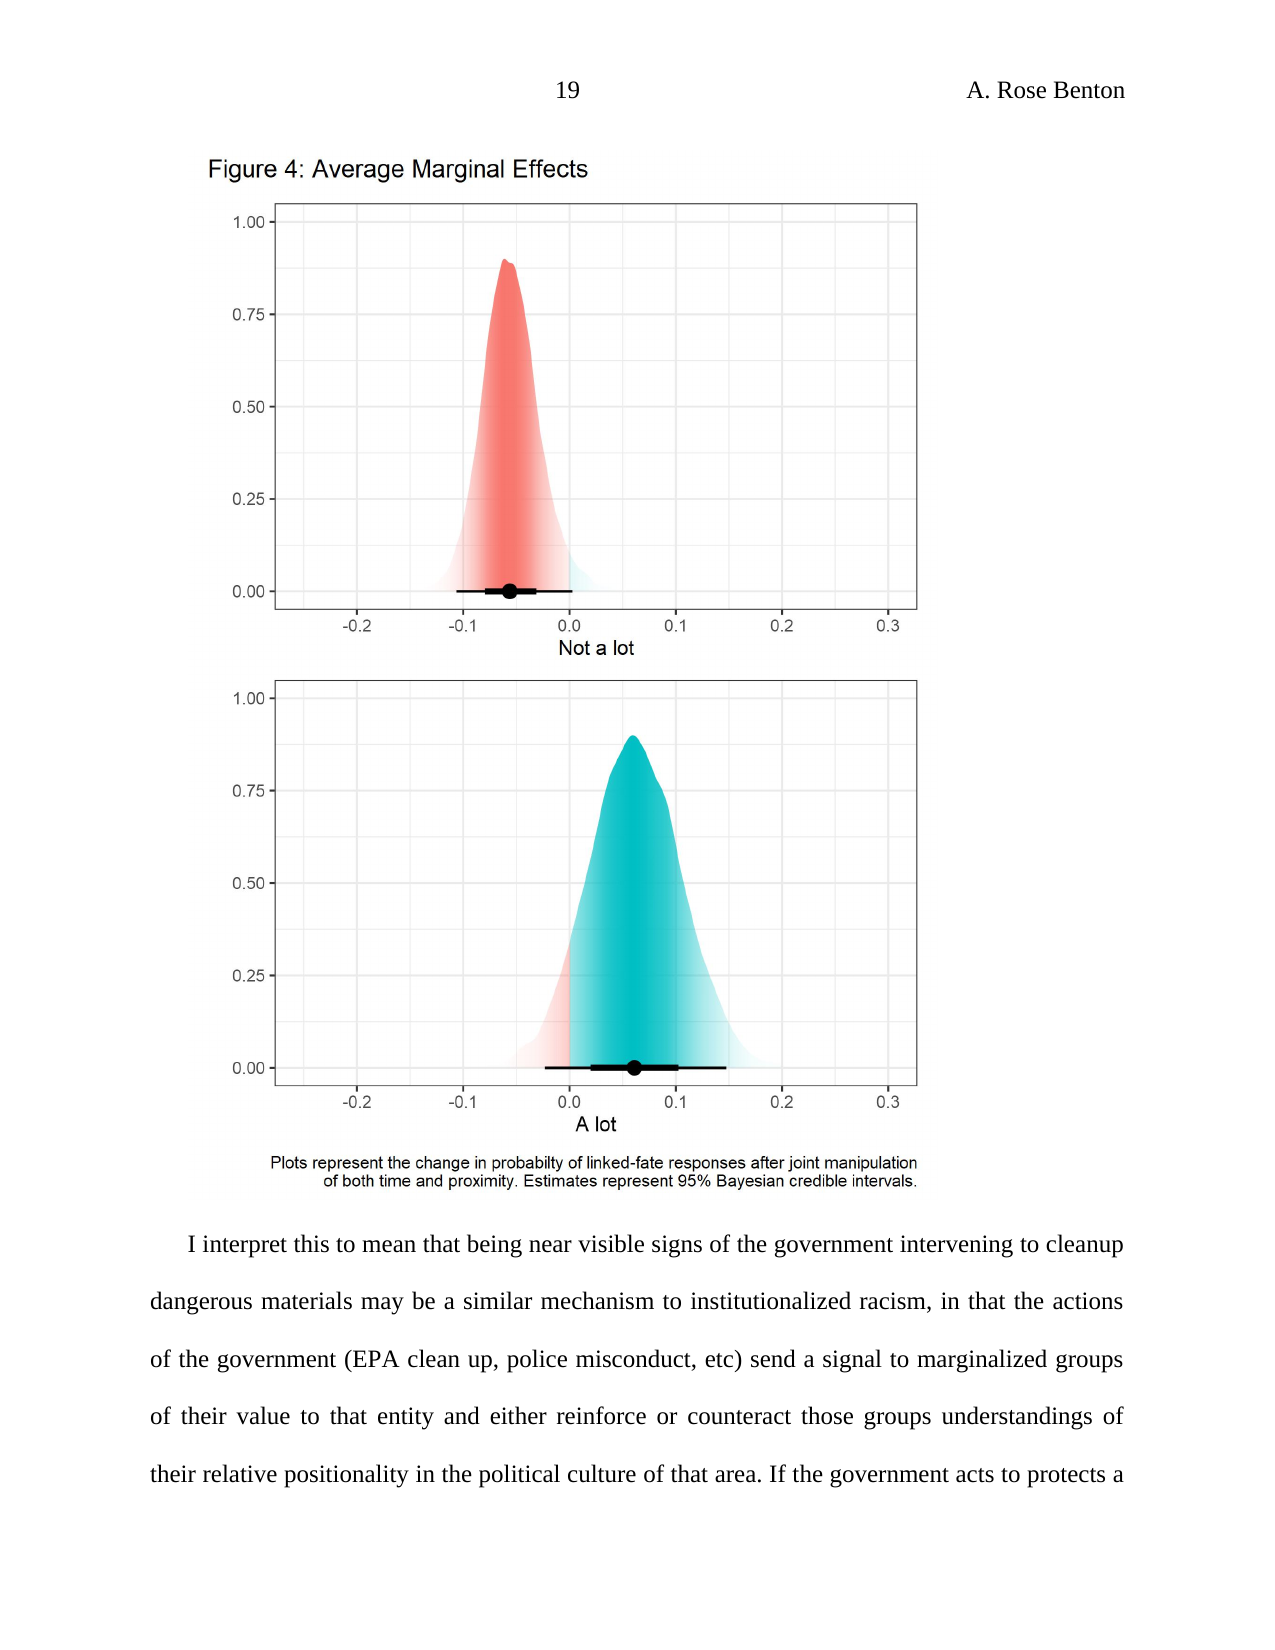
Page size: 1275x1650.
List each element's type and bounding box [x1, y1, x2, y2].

picture [187, 150, 938, 1200]
text [150, 1229, 1125, 1487]
